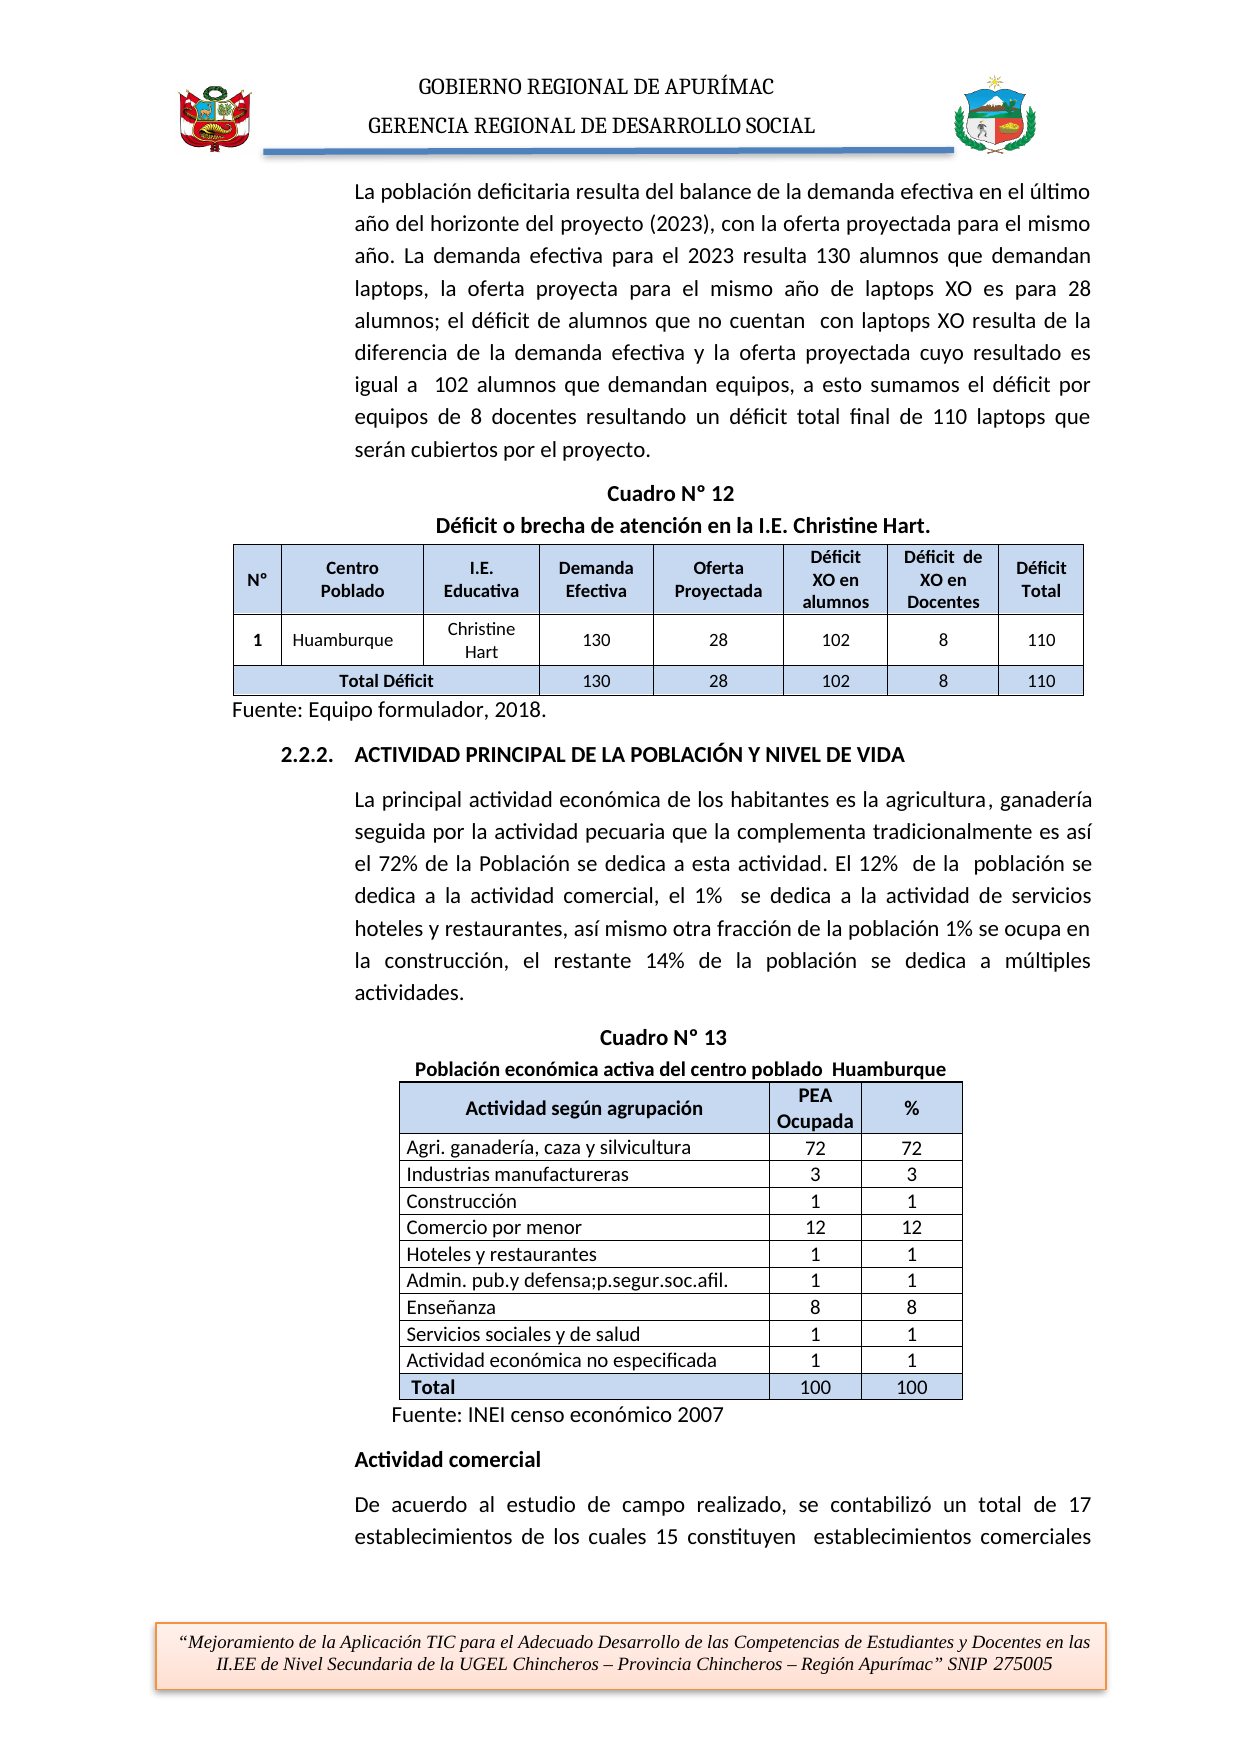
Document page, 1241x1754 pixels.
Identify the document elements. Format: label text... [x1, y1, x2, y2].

table_cell 28 [654, 615, 783, 665]
list Cuadro Nº 13 [177, 1023, 1092, 1051]
table_cell 102 [784, 666, 887, 694]
table_cell Agri. ganadería, caza y silvicultura [400, 1134, 769, 1160]
text Fuente: Equipo formulador, 2018. [222, 696, 1092, 723]
table_cell 8 [888, 666, 998, 694]
table_cell 102 [784, 615, 887, 665]
table_cell 100 [862, 1374, 962, 1399]
table_header Demanda Efectiva [540, 545, 653, 613]
picture [174, 84, 255, 154]
table_cell 1 [770, 1347, 861, 1373]
table_cell 3 [862, 1161, 962, 1187]
table_cell Actividad según agrupación [400, 1083, 769, 1133]
table_cell 1 [234, 615, 281, 665]
list Actividad comercial [354, 1445, 1092, 1473]
text La población deficitaria resulta del balance de la demanda efectiva en el último año del horizonte del proyecto (2023), con la oferta proyectada para el mismo año. La demanda efectiva para el 2023 resulta 130 alumnos que demandan laptops, la oferta proyecta para el mismo año de laptops XO es para 28 alumnos; el déficit de alumnos que no cuentan con laptops XO resulta de la diferencia de la demanda efectiva y la oferta proyectada cuyo resultado es igual a 102 alumnos que demandan equipos, a esto sumamos el déficit por equipos de 8 docentes resultando un déficit total final de 110 laptops que serán cubiertos por el proyecto. [354, 177, 1092, 463]
table_cell 1 [862, 1347, 962, 1373]
table_cell Admin. pub.y defensa;p.segur.soc.afil. [400, 1268, 769, 1293]
table_header Déficit XO en alumnos [784, 545, 887, 613]
table_header Población económica activa del centro poblado Huamburque [399, 1055, 962, 1081]
table_cell 72 [770, 1134, 861, 1160]
table_cell 3 [770, 1161, 861, 1187]
picture [954, 74, 1036, 154]
table_cell 130 [540, 666, 653, 694]
text Déficit o brecha de atención en la I.E. Christine Hart. [177, 512, 1092, 539]
table_cell Construcción [400, 1188, 769, 1213]
table_cell Hoteles y restaurantes [400, 1241, 769, 1267]
table_cell 12 [770, 1215, 861, 1240]
table_cell Enseñanza [400, 1294, 769, 1320]
table_cell 12 [862, 1215, 962, 1240]
table_cell 1 [770, 1268, 861, 1293]
table_cell PEA Ocupada [770, 1083, 861, 1133]
table_header Déficit Total [999, 545, 1083, 613]
table_cell 8 [888, 615, 998, 665]
table_cell % [862, 1083, 962, 1133]
table_cell Industrias manufactureras [400, 1161, 769, 1187]
table_cell 8 [770, 1294, 861, 1320]
table_header Nº [234, 545, 281, 613]
table_cell Total [400, 1374, 769, 1399]
table_cell 100 [770, 1374, 861, 1399]
table_cell 1 [770, 1321, 861, 1346]
table_cell Comercio por menor [400, 1215, 769, 1240]
list ACTIVIDAD PRINCIPAL DE LA POBLACIÓN Y NIVEL DE VIDA [281, 740, 1092, 768]
list Fuente: INEI censo económico 2007 [335, 1400, 1092, 1428]
table_cell Huamburque [282, 615, 423, 665]
table_cell 1 [862, 1268, 962, 1293]
table_header Déficit de XO en Docentes [888, 545, 998, 613]
table_cell Total Déficit [234, 666, 539, 694]
table_cell 1 [862, 1241, 962, 1267]
table_cell 1 [862, 1321, 962, 1346]
text La principal actividad económica de los habitantes es la agricultura, ganadería seguida por la actividad pecuaria que la complementa tradicionalmente es así el 72% de la Población se dedica a esta actividad. El 12% de la población se dedica a la actividad comercial, el 1% se dedica a la actividad de servicios hoteles y restaurantes, así mismo otra fracción de la población 1% se ocupa en la construcción, el restante 14% de la población se dedica a múltiples actividades. [354, 785, 1092, 1006]
table_header Centro Poblado [282, 545, 423, 613]
table_cell 1 [770, 1188, 861, 1213]
table_cell 28 [654, 666, 783, 694]
table_cell 110 [999, 615, 1083, 665]
table_header I.E. Educativa [424, 545, 539, 613]
table_header Oferta Proyectada [654, 545, 783, 613]
table_cell 110 [999, 666, 1083, 694]
table_cell Actividad económica no especificada [400, 1347, 769, 1373]
table_cell 1 [862, 1188, 962, 1213]
table_cell 72 [862, 1134, 962, 1160]
table_cell Servicios sociales y de salud [400, 1321, 769, 1346]
table_cell Christine Hart [424, 615, 539, 665]
table_cell 1 [770, 1241, 861, 1267]
table_cell 130 [540, 615, 653, 665]
table_cell 8 [862, 1294, 962, 1320]
text Cuadro Nº 12 [177, 479, 1092, 507]
